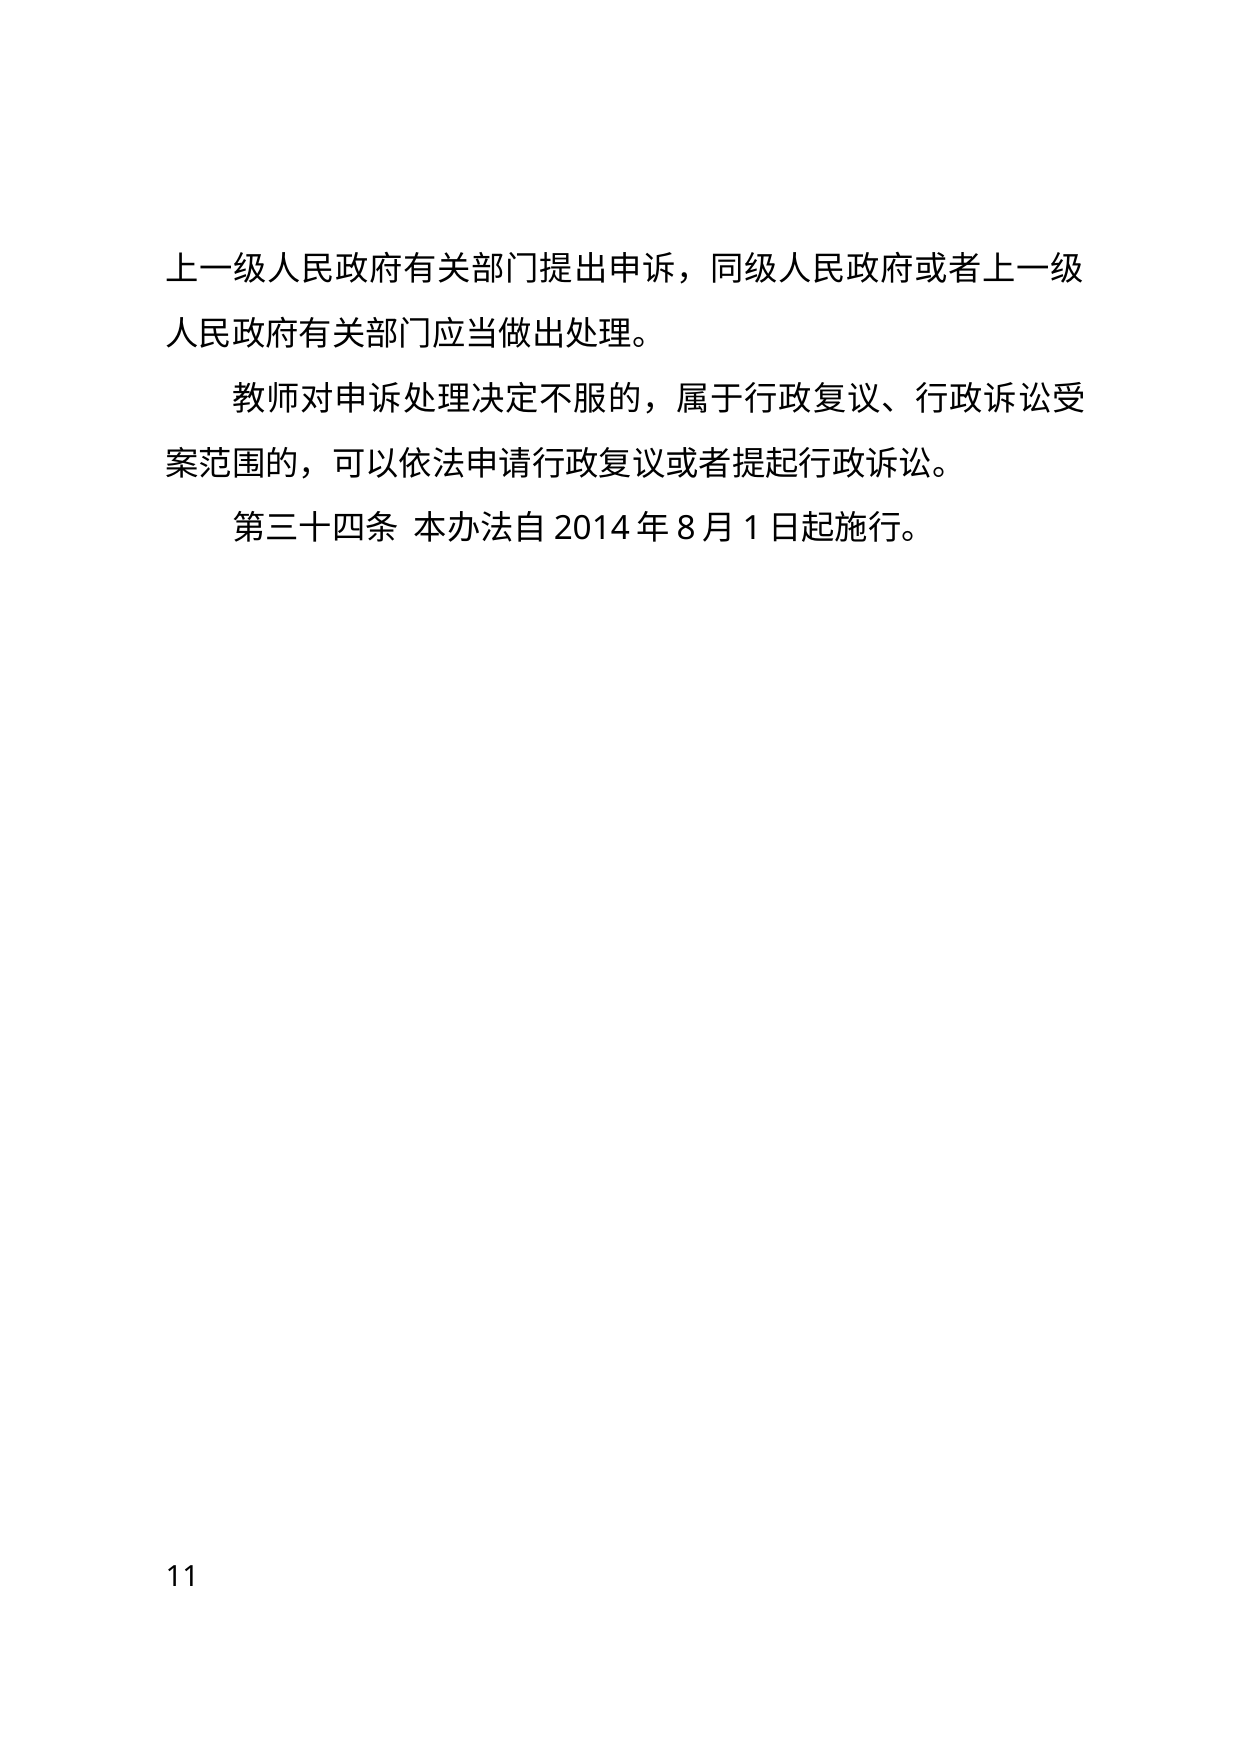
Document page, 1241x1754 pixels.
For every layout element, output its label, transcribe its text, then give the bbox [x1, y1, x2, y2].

text 教师对申诉处理决定不服的，属于行政复议、行政诉讼受案范围的，可以依法申请行政复议或者提起行政诉讼。 [165, 363, 1087, 493]
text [165, 233, 1087, 363]
text 第三十四条 本办法自2014年8月1日起施行。 [165, 493, 1087, 558]
